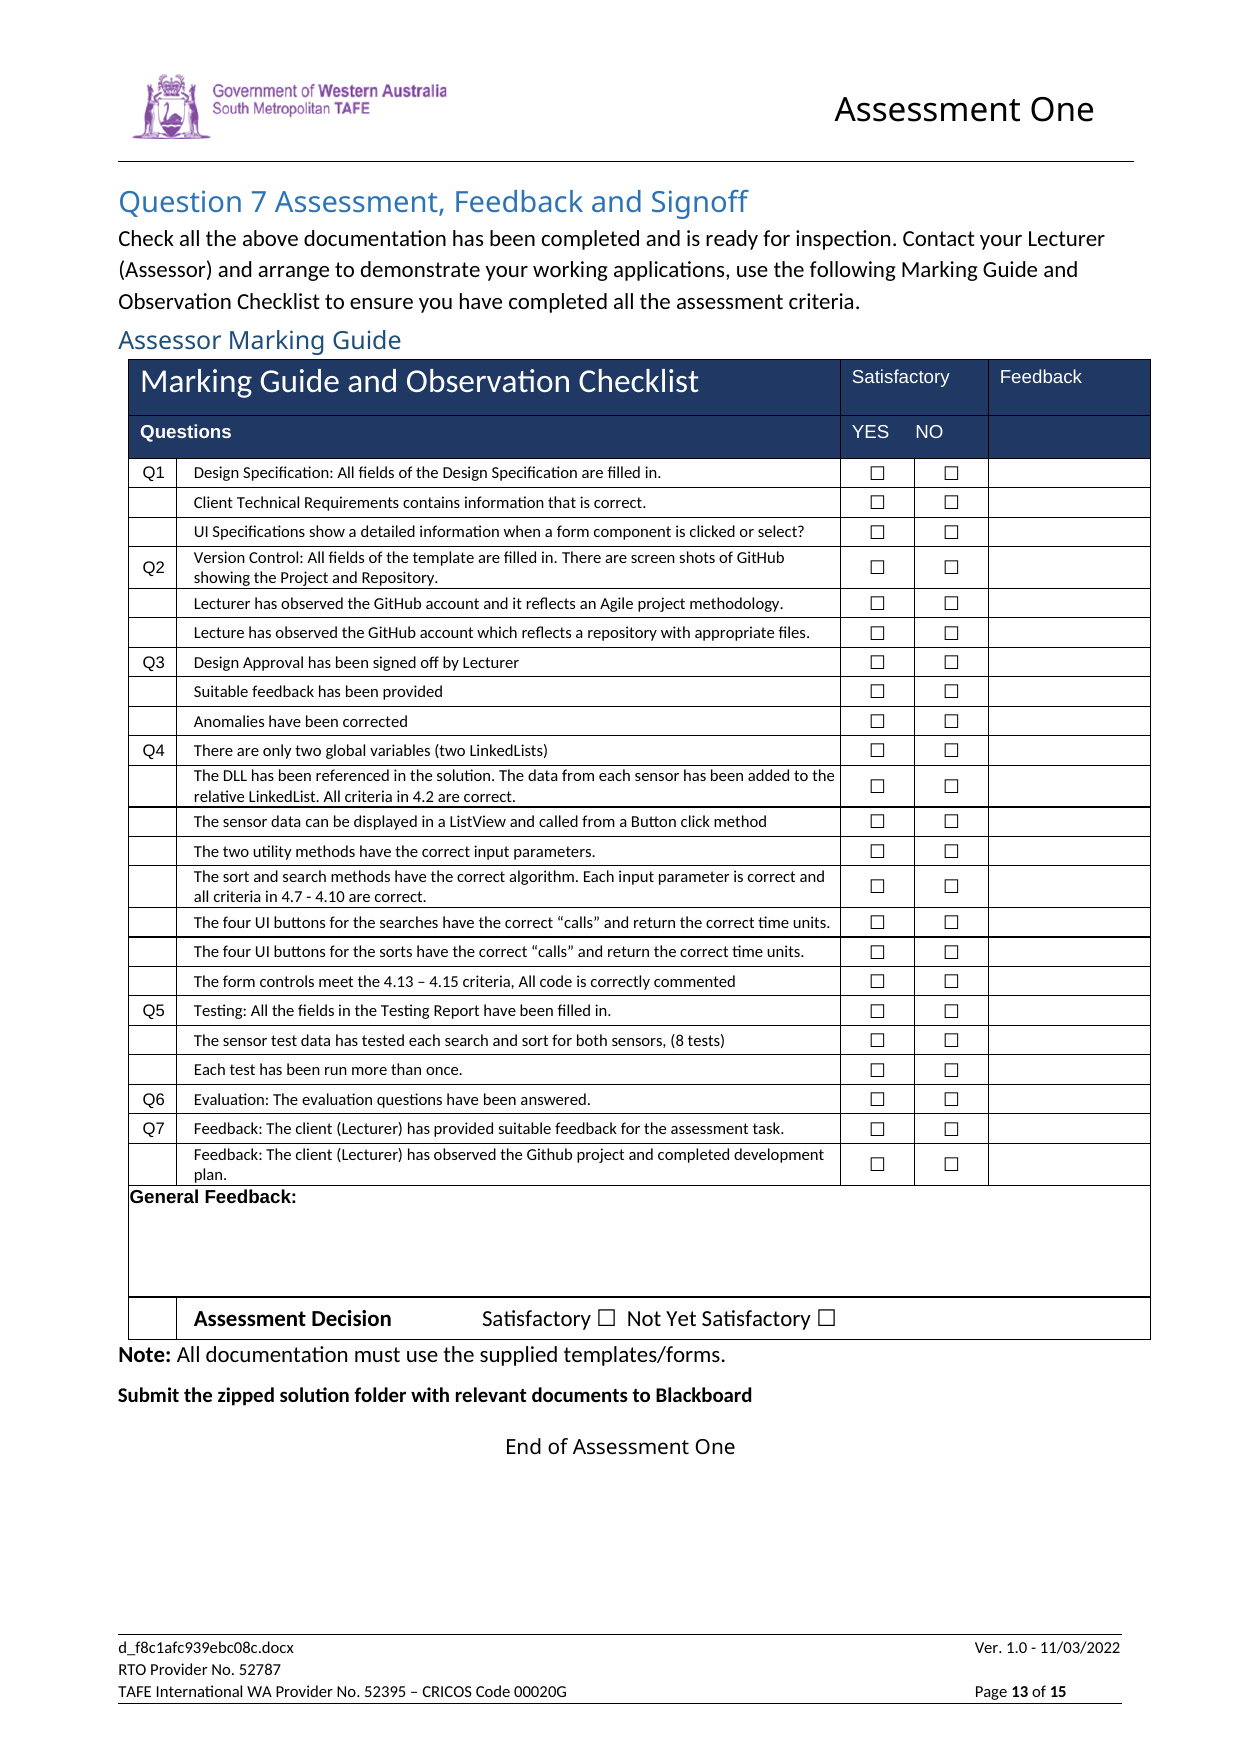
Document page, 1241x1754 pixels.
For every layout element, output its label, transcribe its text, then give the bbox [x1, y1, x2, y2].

table_cell General Feedback: [129, 1186, 1150, 1296]
table_cell Q7 [129, 1114, 176, 1143]
table_cell The four UI buttons for the sorts have the correct “calls” and return the correct time units. [177, 938, 840, 966]
table_cell Suitable feedback has been provided [177, 677, 840, 706]
table_cell The sensor test data has tested each search and sort for both sensors, (8 tests) [177, 1026, 840, 1054]
table_header Feedback [989, 360, 1150, 415]
table_cell Q5 [129, 996, 176, 1025]
table_cell [989, 677, 1150, 706]
table_cell The DLL has been referenced in the solution. The data from each sensor has been added to the relative LinkedList. All criteria in 4.2 are correct. [177, 766, 840, 806]
table_cell [989, 1055, 1150, 1084]
table_header Satisfactory [841, 360, 988, 415]
table_cell [129, 677, 176, 706]
table_cell Q3 [129, 648, 176, 676]
table_cell YES NO [841, 416, 988, 458]
table_cell Design Specification: All fields of the Design Specification are filled in. [177, 459, 840, 487]
table_cell [129, 589, 176, 617]
table_cell Q4 [129, 736, 176, 765]
table_cell The sensor data can be displayed in a ListView and called from a Button click method [177, 808, 840, 836]
table_cell [989, 996, 1150, 1025]
table_cell [129, 1144, 176, 1184]
table_cell Anomalies have been corrected [177, 707, 840, 735]
table_cell [129, 1055, 176, 1084]
table_cell [129, 837, 176, 865]
table_cell [989, 459, 1150, 487]
table_cell There are only two global variables (two LinkedLists) [177, 736, 840, 765]
subtitle Assessor Marking Guide [118, 322, 1122, 356]
table_cell [989, 1026, 1150, 1054]
table_cell [989, 547, 1150, 588]
table_cell Testing: All the fields in the Testing Report have been filled in. [177, 996, 840, 1025]
text End of Assessment One [118, 1432, 1122, 1461]
table_cell [129, 1026, 176, 1054]
subtitle Question 7 Assessment, Feedback and Signoff [118, 181, 1122, 221]
picture [132, 74, 447, 139]
table_cell [989, 908, 1150, 936]
table_cell Q2 [129, 547, 176, 588]
table_cell [129, 866, 176, 907]
table_cell Assessment Decision Satisfactory Not Yet Satisfactory [177, 1298, 1150, 1339]
table_cell Lecture has observed the GitHub account which reflects a repository with appropriate files. [177, 618, 840, 647]
table_cell [129, 908, 176, 936]
table_cell Feedback: The client (Lecturer) has provided suitable feedback for the assessment task. [177, 1114, 840, 1143]
table_cell UI Specifications show a detailed information when a form component is clicked or select? [177, 518, 840, 546]
table_cell [989, 488, 1150, 517]
table_cell [129, 967, 176, 995]
table_cell Lecturer has observed the GitHub account and it reflects an Agile project methodology. [177, 589, 840, 617]
table_cell Feedback: The client (Lecturer) has observed the Github project and completed development plan. [177, 1144, 840, 1184]
table_cell [989, 707, 1150, 735]
table_cell Evaluation: The evaluation questions have been answered. [177, 1085, 840, 1113]
table_cell [989, 589, 1150, 617]
table_cell [989, 1144, 1150, 1184]
text Check all the above documentation has been completed and is ready for inspection. Contact your Lecturer (Assessor) and arrange to demonstrate your working applications, use the following Marking Guide and Observation Checklist to ensure you have completed all the assessment criteria. [118, 224, 1122, 315]
table_cell [129, 1298, 176, 1339]
table_cell The four UI buttons for the searches have the correct “calls” and return the correct time units. [177, 908, 840, 936]
text Submit the zipped solution folder with relevant documents to Blackboard [118, 1383, 1122, 1408]
table_cell [989, 808, 1150, 836]
table_cell Version Control: All fields of the template are filled in. There are screen shots of GitHub showing the Project and Repository. [177, 547, 840, 588]
table_cell Q1 [129, 459, 176, 487]
table_cell [989, 648, 1150, 676]
table_cell [989, 518, 1150, 546]
table_cell [989, 837, 1150, 865]
table_cell [989, 736, 1150, 765]
table_cell [989, 618, 1150, 647]
table_cell Questions [129, 416, 840, 458]
table_cell [989, 766, 1150, 806]
table_cell The two utility methods have the correct input parameters. [177, 837, 840, 865]
table_cell The sort and search methods have the correct algorithm. Each input parameter is correct and all criteria in 4.7 - 4.10 are correct. [177, 866, 840, 907]
table_cell Q6 [129, 1085, 176, 1113]
table_cell [989, 866, 1150, 907]
table_cell [989, 1085, 1150, 1113]
table_cell [129, 618, 176, 647]
table_cell [129, 938, 176, 966]
table_cell [129, 488, 176, 517]
table_cell [129, 707, 176, 735]
table_cell The form controls meet the 4.13 – 4.15 criteria, All code is correctly commented [177, 967, 840, 995]
table_cell [129, 766, 176, 806]
table_cell [989, 938, 1150, 966]
table_header Marking Guide and Observation Checklist [129, 360, 840, 415]
table_cell [989, 967, 1150, 995]
table_cell Each test has been run more than once. [177, 1055, 840, 1084]
text Note: All documentation must use the supplied templates/forms. [118, 1340, 1119, 1368]
table_cell Design Approval has been signed off by Lecturer [177, 648, 840, 676]
table_cell Client Technical Requirements contains information that is correct. [177, 488, 840, 517]
table_cell [129, 518, 176, 546]
table_cell [989, 416, 1150, 458]
table_cell [989, 1114, 1150, 1143]
table_cell [129, 808, 176, 836]
